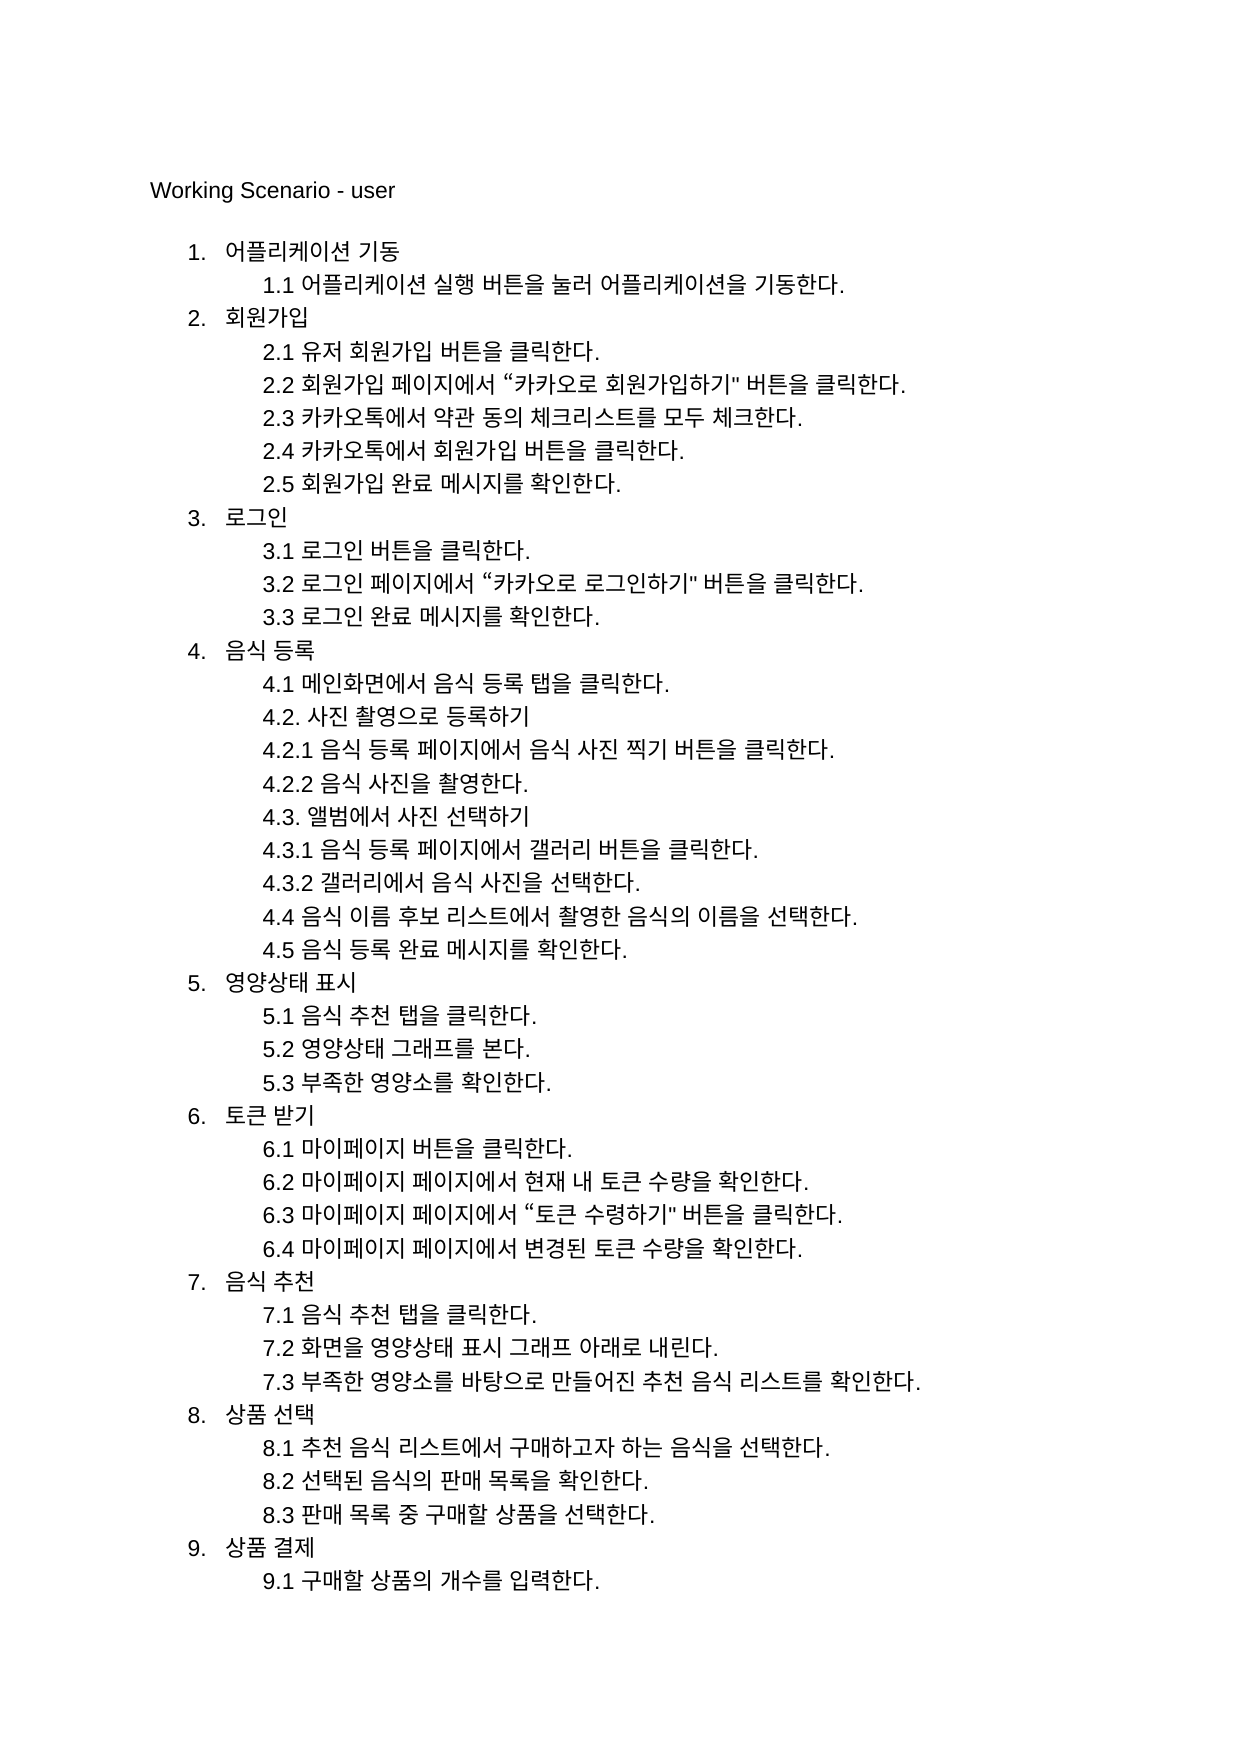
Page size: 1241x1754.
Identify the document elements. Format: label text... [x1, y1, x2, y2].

text 1.1 어플리케이션 실행 버튼을 눌러 어플리케이션을 기동한다. [262, 267, 1090, 300]
text 8.1 추천 음식 리스트에서 구매하고자 하는 음식을 선택한다. [262, 1430, 1090, 1463]
text 6.3 마이페이지 페이지에서 “토큰 수령하기" 버튼을 클릭한다. [262, 1197, 1090, 1231]
text 3.3 로그인 완료 메시지를 확인한다. [262, 599, 1090, 632]
text Working Scenario - user [150, 177, 1090, 203]
list 영양상태 표시 [187, 965, 1090, 998]
list 음식 추천 [187, 1264, 1090, 1297]
list 회원가입 [187, 300, 1090, 333]
list 음식 등록 [187, 632, 1090, 666]
list 상품 선택 [187, 1397, 1090, 1430]
text 6.4 마이페이지 페이지에서 변경된 토큰 수량을 확인한다. [262, 1231, 1090, 1264]
text 8.3 판매 목록 중 구매할 상품을 선택한다. [262, 1496, 1090, 1530]
text 8.2 선택된 음식의 판매 목록을 확인한다. [262, 1463, 1090, 1496]
text 4.3. 앨범에서 사진 선택하기 [262, 799, 1090, 832]
text 4.2.1 음식 등록 페이지에서 음식 사진 찍기 버튼을 클릭한다. [262, 732, 1090, 765]
text 3.1 로그인 버튼을 클릭한다. [262, 533, 1090, 566]
text 7.1 음식 추천 탭을 클릭한다. [262, 1297, 1090, 1330]
text 5.2 영양상태 그래프를 본다. [262, 1031, 1090, 1064]
text 6.2 마이페이지 페이지에서 현재 내 토큰 수량을 확인한다. [262, 1164, 1090, 1197]
text 4.3.2 갤러리에서 음식 사진을 선택한다. [262, 865, 1090, 898]
list 로그인 [187, 499, 1090, 533]
text 2.3 카카오톡에서 약관 동의 체크리스트를 모두 체크한다. [262, 400, 1090, 433]
list 어플리케이션 기동 [187, 234, 1090, 267]
list 상품 결제 [187, 1530, 1090, 1563]
text 9.1 구매할 상품의 개수를 입력한다. [262, 1563, 1090, 1596]
text 4.5 음식 등록 완료 메시지를 확인한다. [262, 932, 1090, 965]
text 4.2.2 음식 사진을 촬영한다. [262, 765, 1090, 799]
list 토큰 받기 [187, 1098, 1090, 1131]
text 3.2 로그인 페이지에서 “카카오로 로그인하기" 버튼을 클릭한다. [262, 566, 1090, 599]
text 2.5 회원가입 완료 메시지를 확인한다. [262, 466, 1090, 499]
text 4.4 음식 이름 후보 리스트에서 촬영한 음식의 이름을 선택한다. [262, 898, 1090, 932]
text 4.1 메인화면에서 음식 등록 탭을 클릭한다. [262, 666, 1090, 699]
text 5.1 음식 추천 탭을 클릭한다. [262, 998, 1090, 1031]
text 7.3 부족한 영양소를 바탕으로 만들어진 추천 음식 리스트를 확인한다. [262, 1363, 1090, 1397]
text 5.3 부족한 영양소를 확인한다. [262, 1064, 1090, 1098]
text 4.3.1 음식 등록 페이지에서 갤러리 버튼을 클릭한다. [262, 832, 1090, 865]
text 4.2. 사진 촬영으로 등록하기 [262, 699, 1090, 732]
text 2.1 유저 회원가입 버튼을 클릭한다. [262, 333, 1090, 367]
text 2.2 회원가입 페이지에서 “카카오로 회원가입하기" 버튼을 클릭한다. [262, 367, 1090, 400]
text 2.4 카카오톡에서 회원가입 버튼을 클릭한다. [262, 433, 1090, 466]
text 6.1 마이페이지 버튼을 클릭한다. [262, 1131, 1090, 1164]
text 7.2 화면을 영양상태 표시 그래프 아래로 내린다. [262, 1330, 1090, 1363]
